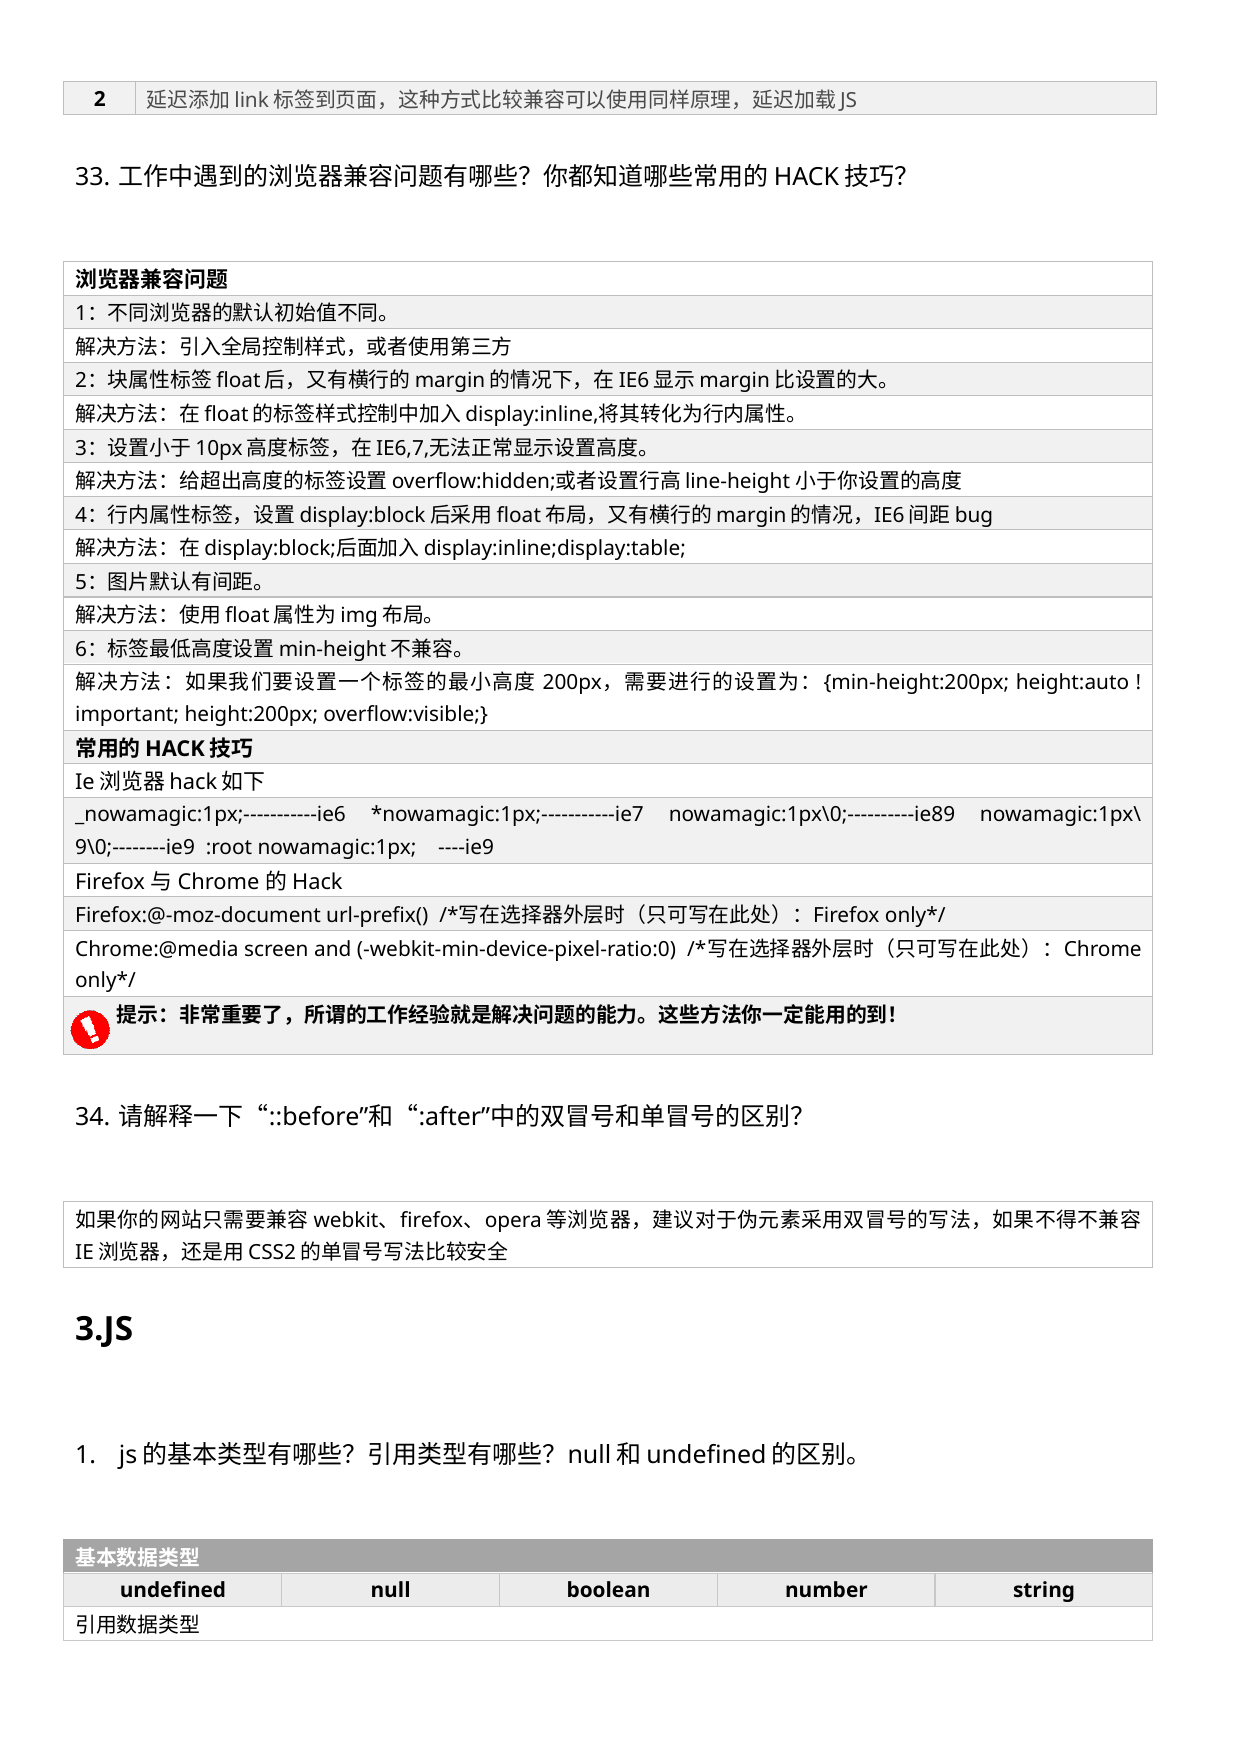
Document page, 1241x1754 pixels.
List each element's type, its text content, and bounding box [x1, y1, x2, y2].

table_cell undefined [64, 1574, 281, 1606]
table_cell 延迟添加link标签到页面，这种方式比较兼容可以使用同样原理，延迟加载JS [136, 82, 1156, 114]
table_cell boolean [500, 1574, 717, 1606]
table_cell 解决方法：使用float属性为img布局。 [64, 598, 1152, 630]
table_cell 2：块属性标签float后，又有横行的margin的情况下，在IE6显示margin比设置的大。 [64, 363, 1152, 395]
table_cell Ie浏览器hack如下 [64, 764, 1152, 797]
table_cell 1：不同浏览器的默认初始值不同。 [64, 296, 1152, 328]
subtitle 工作中遇到的浏览器兼容问题有哪些？你都知道哪些常用的HACK技巧？ [75, 142, 1165, 207]
table_cell 解决方法：在float的标签样式控制中加入display:inline,将其转化为行内属性。 [64, 396, 1152, 429]
table_cell 6：标签最低高度设置min-height不兼容。 [64, 631, 1152, 663]
table_cell 常用的HACK技巧 [64, 731, 1152, 763]
table_cell 3：设置小于10px高度标签，在IE6,7,无法正常显示设置高度。 [64, 430, 1152, 462]
table_cell 解决方法：如果我们要设置一个标签的最小高度200px，需要进行的设置为：{min-height:200px; height:auto !important; height:200px; overflow:visible;} [64, 665, 1152, 729]
table_cell 提示：非常重要了，所谓的工作经验就是解决问题的能力。这些方法你一定能用的到！ [64, 997, 1152, 1054]
table_cell 解决方法：引入全局控制样式，或者使用第三方 [64, 329, 1152, 362]
table_cell Firefox 与 Chrome 的 Hack [64, 864, 1152, 896]
subtitle 3.JS [75, 1295, 1165, 1360]
table_cell Chrome:@media screen and (-webkit-min-device-pixel-ratio:0) /*写在选择器外层时（只可写在此处）：Chrome only*/ [64, 931, 1152, 996]
table_cell number [718, 1574, 934, 1606]
table_cell 2 [64, 82, 135, 114]
table_cell 解决方法：给超出高度的标签设置overflow:hidden;或者设置行高line-height 小于你设置的高度 [64, 463, 1152, 496]
picture [65, 1004, 115, 1055]
subtitle 请解释一下“::before”和“:after”中的双冒号和单冒号的区别？ [75, 1082, 1165, 1147]
table_cell _nowamagic:1px;-----------ie6 *nowamagic:1px;-----------ie7 nowamagic:1px\0;----------ie89 nowamagic:1px\9\0;--------ie9 :root nowamagic:1px; ----ie9 [64, 798, 1152, 863]
table_cell null [282, 1574, 499, 1606]
table_header 基本数据类型 [64, 1540, 1152, 1572]
table_cell 引用数据类型 [64, 1607, 1152, 1639]
table_cell Firefox:@-moz-document url-prefix() /*写在选择器外层时（只可写在此处）：Firefox only*/ [64, 897, 1152, 930]
subtitle js的基本类型有哪些？引用类型有哪些？null和undefined的区别。 [75, 1420, 1165, 1485]
table_cell 5：图片默认有间距。 [64, 564, 1152, 596]
table_header 浏览器兼容问题 [64, 262, 1152, 294]
table_cell string [936, 1574, 1152, 1606]
table_header 如果你的网站只需要兼容webkit、firefox、opera等浏览器，建议对于伪元素采用双冒号的写法，如果不得不兼容IE浏览器，还是用CSS2的单冒号写法比较安全 [64, 1202, 1152, 1267]
table_cell 解决方法：在display:block;后面加入display:inline;display:table; [64, 530, 1152, 563]
table_cell 4：行内属性标签，设置display:block后采用float布局，又有横行的margin的情况，IE6间距bug [64, 497, 1152, 529]
